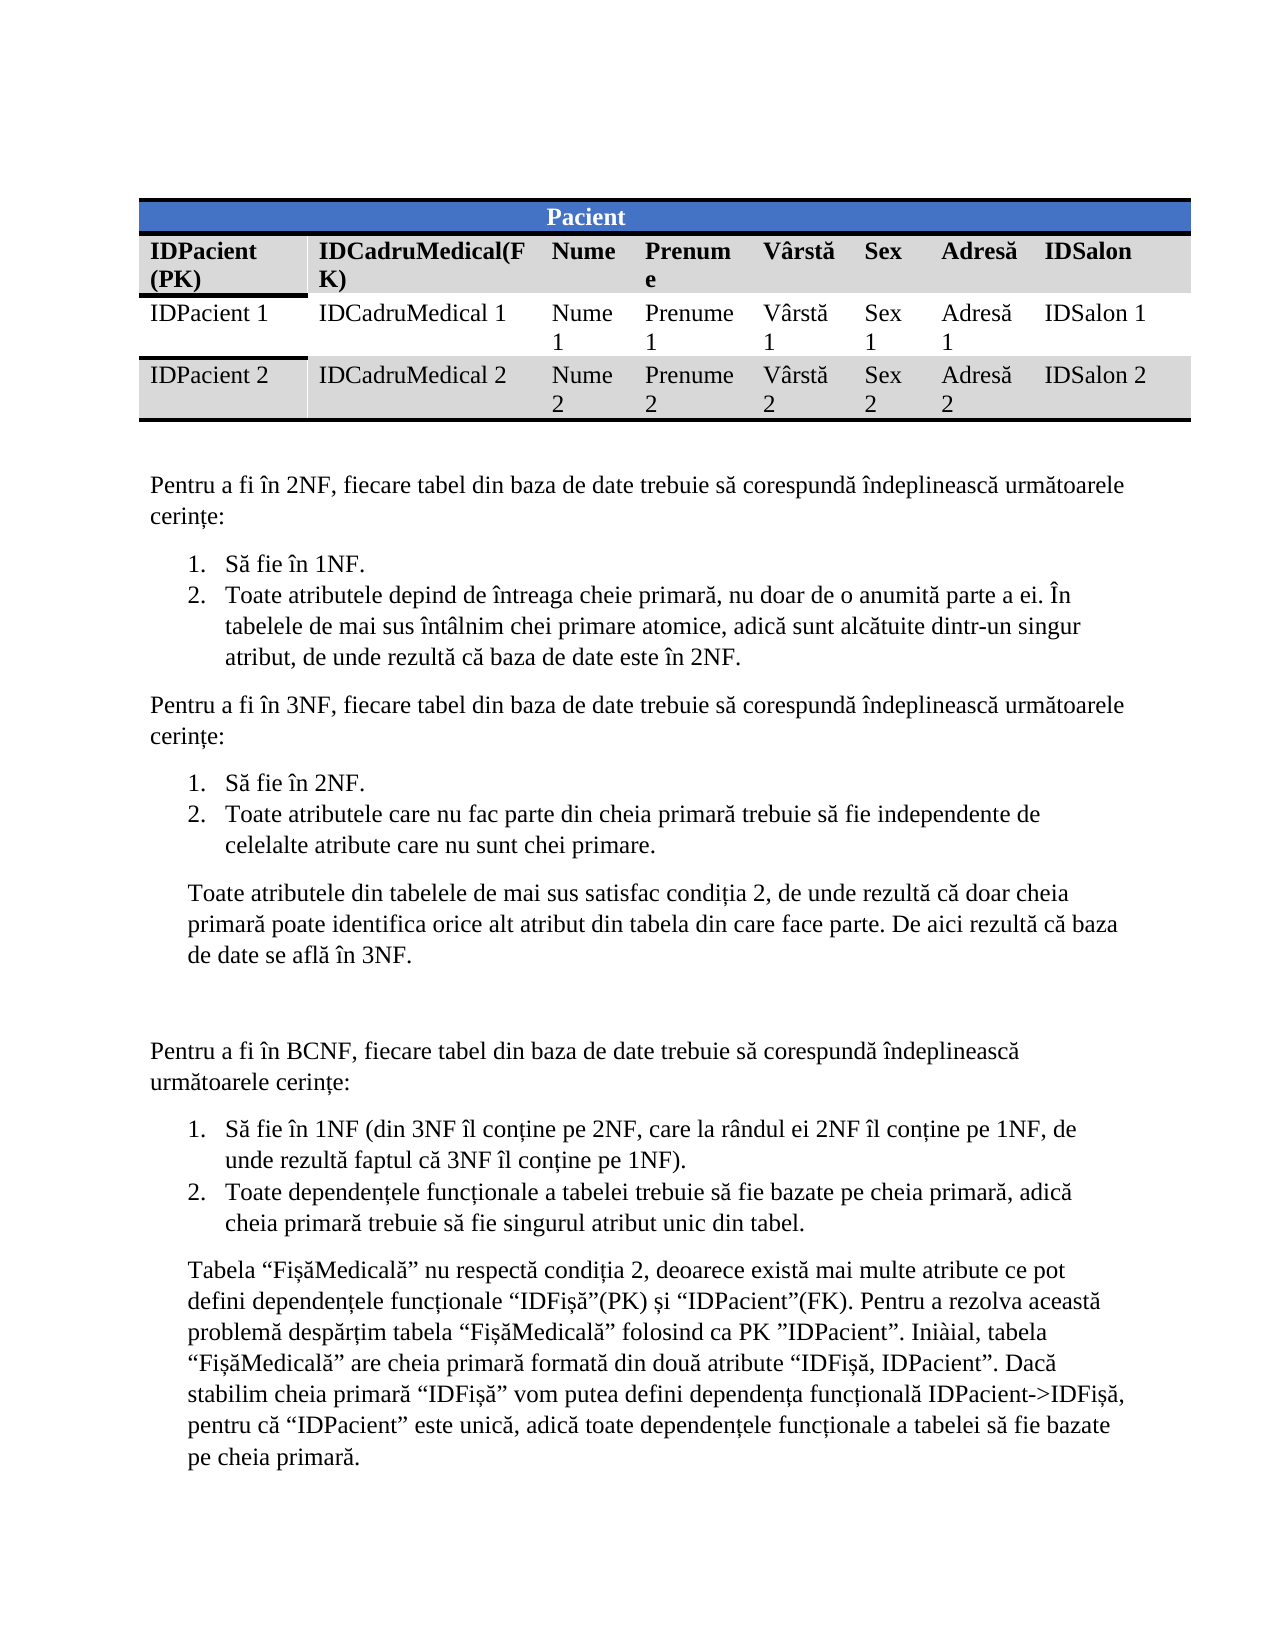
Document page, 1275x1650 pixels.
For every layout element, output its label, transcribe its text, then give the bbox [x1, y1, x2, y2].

list Să fie în 1NF. [187, 549, 1125, 578]
table_cell Prenume 1 [634, 293, 752, 356]
table_cell IDSalon 1 [1033, 293, 1191, 356]
table_cell Adresă [930, 236, 1033, 293]
table_cell IDSalon [1033, 236, 1191, 293]
table_header Pacient [139, 202, 1033, 231]
text Pentru a fi în 2NF, fiecare tabel din baza de date trebuie să corespundă îndeplinească următoarele cerințe: [150, 470, 1125, 530]
list Să fie în 2NF. [187, 768, 1125, 797]
text Tabela “FișăMedicală” nu respectă condiția 2, deoarece există mai multe atribute ce pot defini dependențele funcționale “IDFișă”(PK) și “IDPacient”(FK). Pentru a rezolva această problemă despărțim tabela “FișăMedicală” folosind ca PK ”IDPacient”. Iniàial, tabela “FișăMedicală” are cheia primară formată din două atribute “IDFișă, IDPacient”. Dacă stabilim cheia primară “IDFișă” vom putea defini dependența funcțională IDPacient->IDFișă, pentru că “IDPacient” este unică, adică toate dependențele funcționale a tabelei să fie bazate pe cheia primară. [187, 1255, 1125, 1470]
text Toate atributele din tabelele de mai sus satisfac condiția 2, de unde rezultă că doar cheia primară poate identifica orice alt atribut din tabela din care face parte. De aici rezultă că baza de date se află în 3NF. [187, 878, 1125, 969]
table_cell Adresă 1 [930, 293, 1033, 356]
table_cell Adresă 2 [930, 356, 1033, 418]
table_cell IDCadruMedical 1 [308, 293, 540, 356]
table_cell IDSalon 2 [1033, 356, 1191, 418]
list Toate atributele care nu fac parte din cheia primară trebuie să fie independente de celelalte atribute care nu sunt chei primare. [187, 799, 1125, 859]
table_cell IDPacient (PK) [139, 236, 307, 293]
table_cell Vârstă [752, 236, 853, 293]
text Pentru a fi în 3NF, fiecare tabel din baza de date trebuie să corespundă îndeplinească următoarele cerințe: [150, 690, 1125, 749]
text Pentru a fi în BCNF, fiecare tabel din baza de date trebuie să corespundă îndeplinească următoarele cerințe: [150, 1036, 1125, 1096]
table_cell Nume 2 [540, 356, 634, 418]
table_cell Vârstă 1 [752, 293, 853, 356]
table_cell Prenume 2 [634, 356, 752, 418]
table_cell Sex 2 [853, 356, 930, 418]
table_cell Vârstă 2 [752, 356, 853, 418]
table_cell IDPacient 2 [139, 360, 307, 418]
table_cell IDPacient 1 [139, 298, 307, 356]
table_cell Nume [540, 236, 634, 293]
table_header [1033, 202, 1191, 231]
table_cell Prenume [634, 236, 752, 293]
table_cell Sex 1 [853, 293, 930, 356]
table_cell IDCadruMedical 2 [308, 356, 540, 418]
table_cell Nume 1 [540, 293, 634, 356]
table_cell IDCadruMedical(FK) [308, 236, 540, 293]
list Toate dependențele funcționale a tabelei trebuie să fie bazate pe cheia primară, adică cheia primară trebuie să fie singurul atribut unic din tabel. [187, 1177, 1125, 1236]
list Toate atributele depind de întreaga cheie primară, nu doar de o anumită parte a ei. În tabelele de mai sus întâlnim chei primare atomice, adică sunt alcătuite dintr-un singur atribut, de unde rezultă că baza de date este în 2NF. [187, 580, 1125, 671]
list Să fie în 1NF (din 3NF îl conține pe 2NF, care la rândul ei 2NF îl conține pe 1NF, de unde rezultă faptul că 3NF îl conține pe 1NF). [187, 1114, 1125, 1174]
table_cell Sex [853, 236, 930, 293]
